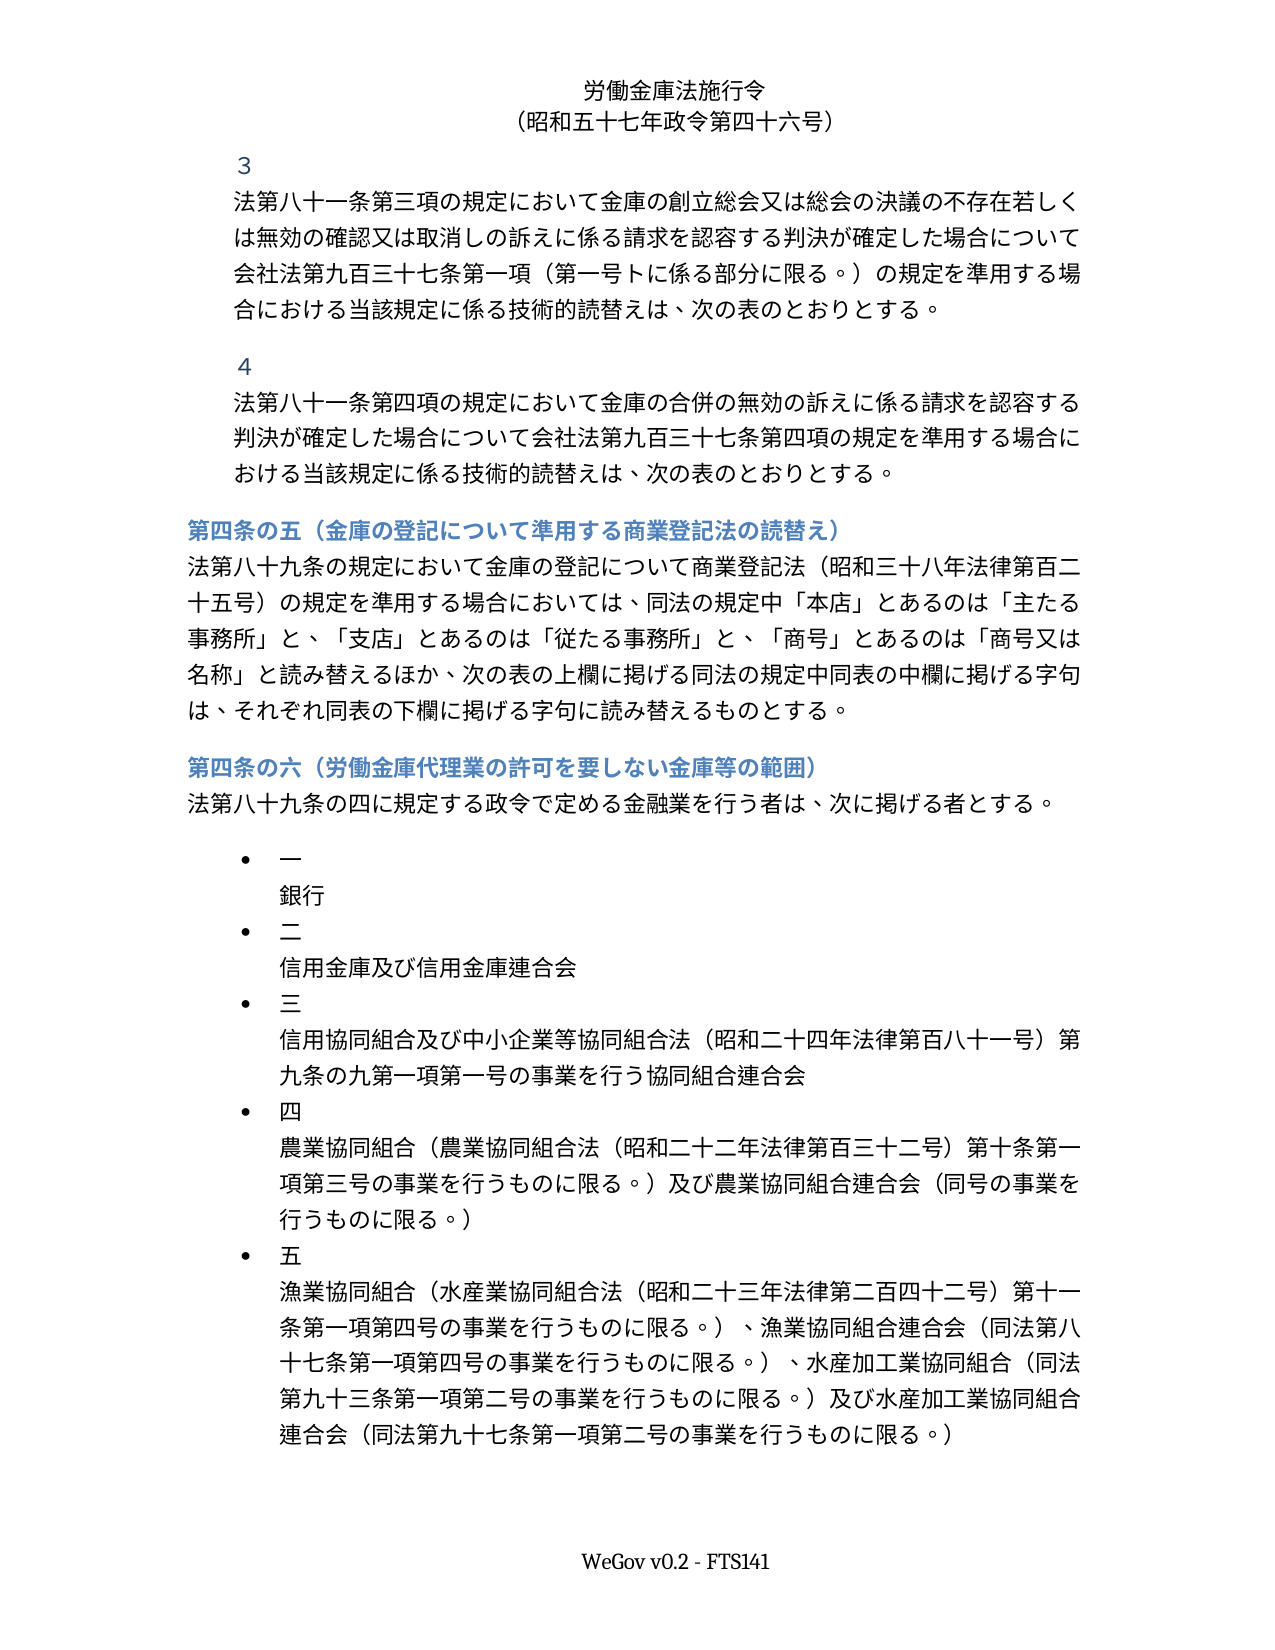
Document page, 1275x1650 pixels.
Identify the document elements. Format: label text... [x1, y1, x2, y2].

subtitle ４ [233, 351, 1087, 382]
text 法第八十一条第三項の規定において金庫の創立総会又は総会の決議の不存在若しくは無効の確認又は取消しの訴えに係る請求を認容する判決が確定した場合について会社法第九百三十七条第一項（第一号トに係る部分に限る。）の規定を準用する場合における当該規定に係る技術的読替えは、次の表のとおりとする。 [233, 186, 1087, 325]
list 四 農業協同組合（農業協同組合法（昭和二十二年法律第百三十二号）第十条第一項第三号の事業を行うものに限る。）及び農業協同組合連合会（同号の事業を行うものに限る。） [242, 1096, 1087, 1235]
subtitle 第四条の五（金庫の登記について準用する商業登記法の読替え） [187, 515, 1087, 546]
list 一 銀行 [242, 844, 1087, 911]
list 二 信用金庫及び信用金庫連合会 [242, 916, 1087, 983]
subtitle 第四条の六（労働金庫代理業の許可を要しない金庫等の範囲） [187, 752, 1087, 783]
list 三 信用協同組合及び中小企業等協同組合法（昭和二十四年法律第百八十一号）第九条の九第一項第一号の事業を行う協同組合連合会 [242, 988, 1087, 1091]
text 法第八十九条の四に規定する政令で定める金融業を行う者は、次に掲げる者とする。 [187, 787, 1087, 819]
text 法第八十一条第四項の規定において金庫の合併の無効の訴えに係る請求を認容する判決が確定した場合について会社法第九百三十七条第四項の規定を準用する場合における当該規定に係る技術的読替えは、次の表のとおりとする。 [233, 386, 1087, 489]
subtitle ３ [233, 150, 1087, 181]
text 法第八十九条の規定において金庫の登記について商業登記法（昭和三十八年法律第百二十五号）の規定を準用する場合においては、同法の規定中「本店」とあるのは「主たる事務所」と、「支店」とあるのは「従たる事務所」と、「商号」とあるのは「商号又は名称」と読み替えるほか、次の表の上欄に掲げる同法の規定中同表の中欄に掲げる字句は、それぞれ同表の下欄に掲げる字句に読み替えるものとする。 [187, 551, 1087, 726]
list 五 漁業協同組合（水産業協同組合法（昭和二十三年法律第二百四十二号）第十一条第一項第四号の事業を行うものに限る。）、漁業協同組合連合会（同法第八十七条第一項第四号の事業を行うものに限る。）、水産加工業協同組合（同法第九十三条第一項第二号の事業を行うものに限る。）及び水産加工業協同組合連合会（同法第九十七条第一項第二号の事業を行うものに限る。） [242, 1239, 1087, 1451]
